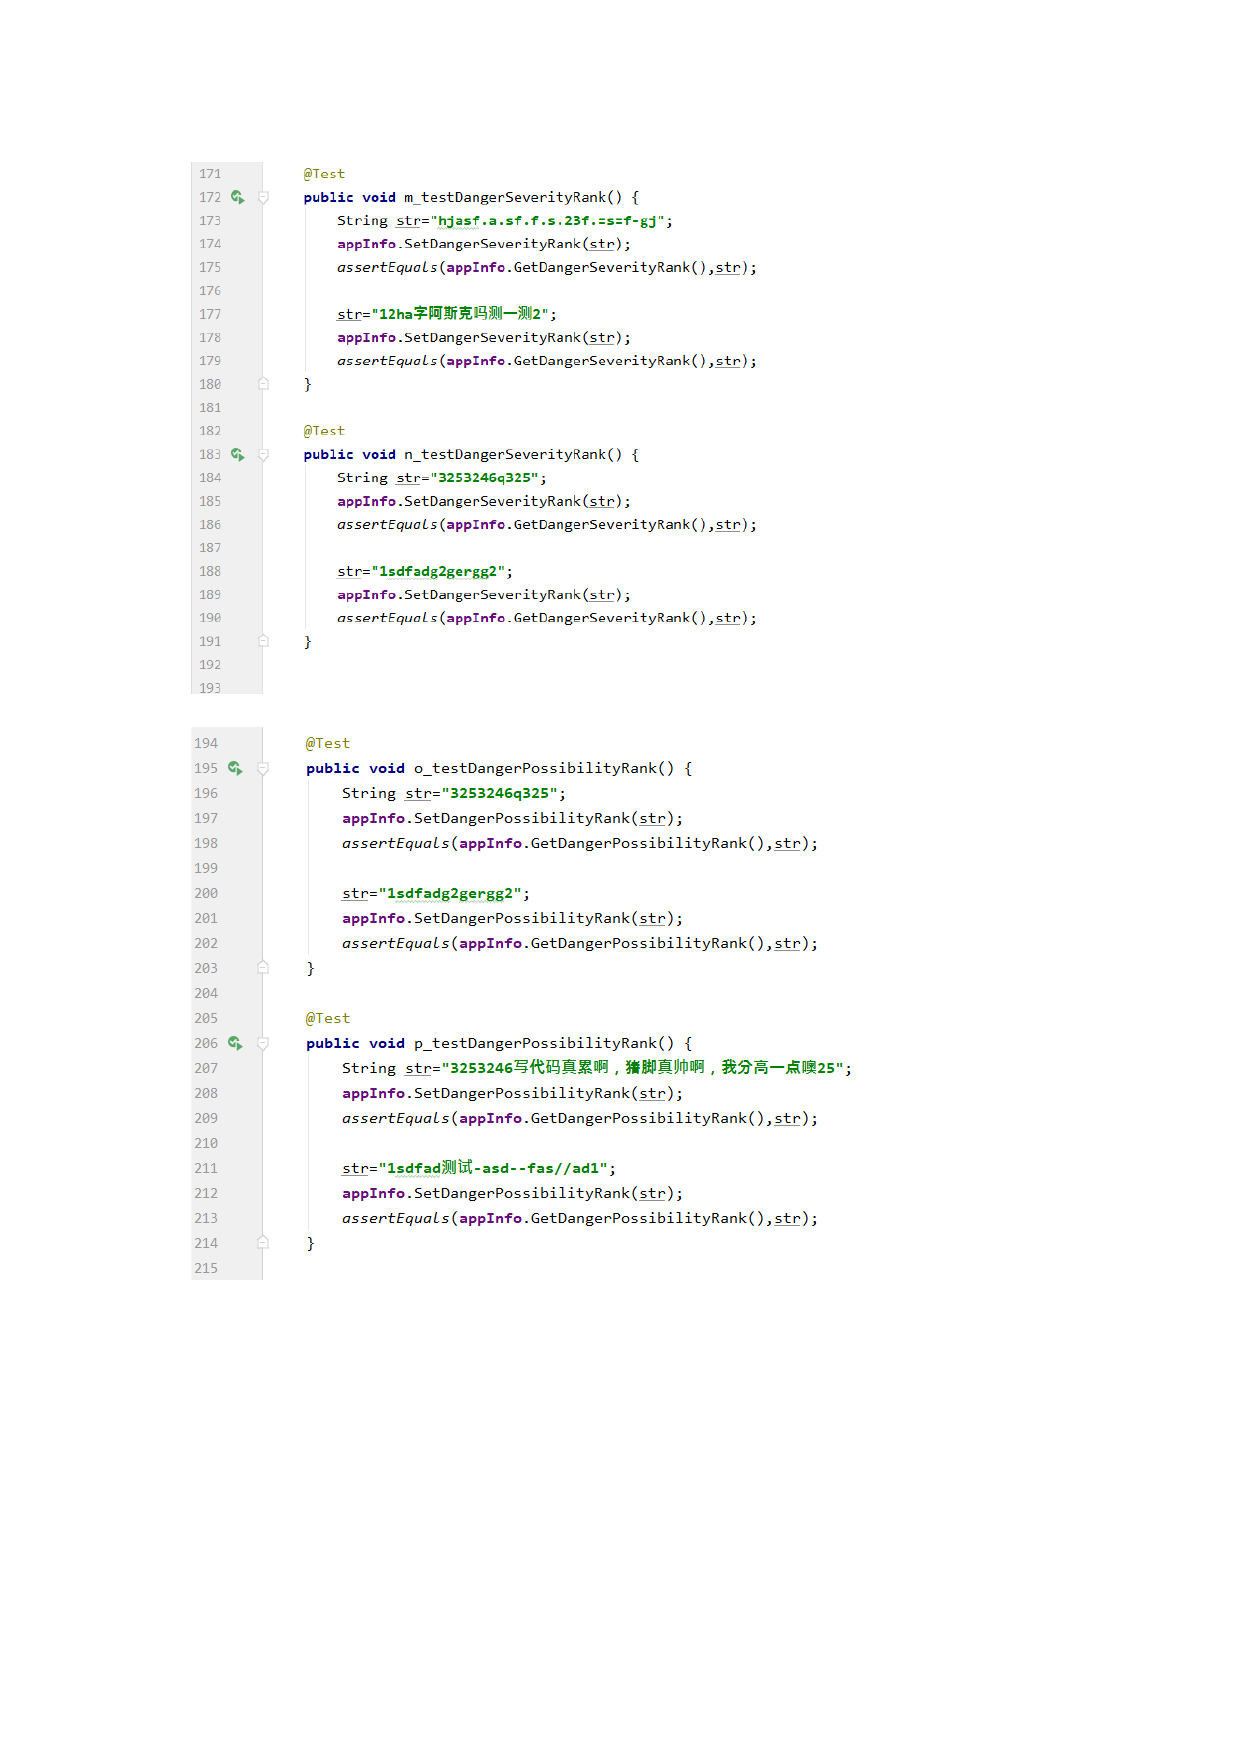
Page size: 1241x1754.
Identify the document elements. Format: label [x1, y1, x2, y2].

picture [191, 162, 958, 694]
picture [191, 727, 941, 1280]
